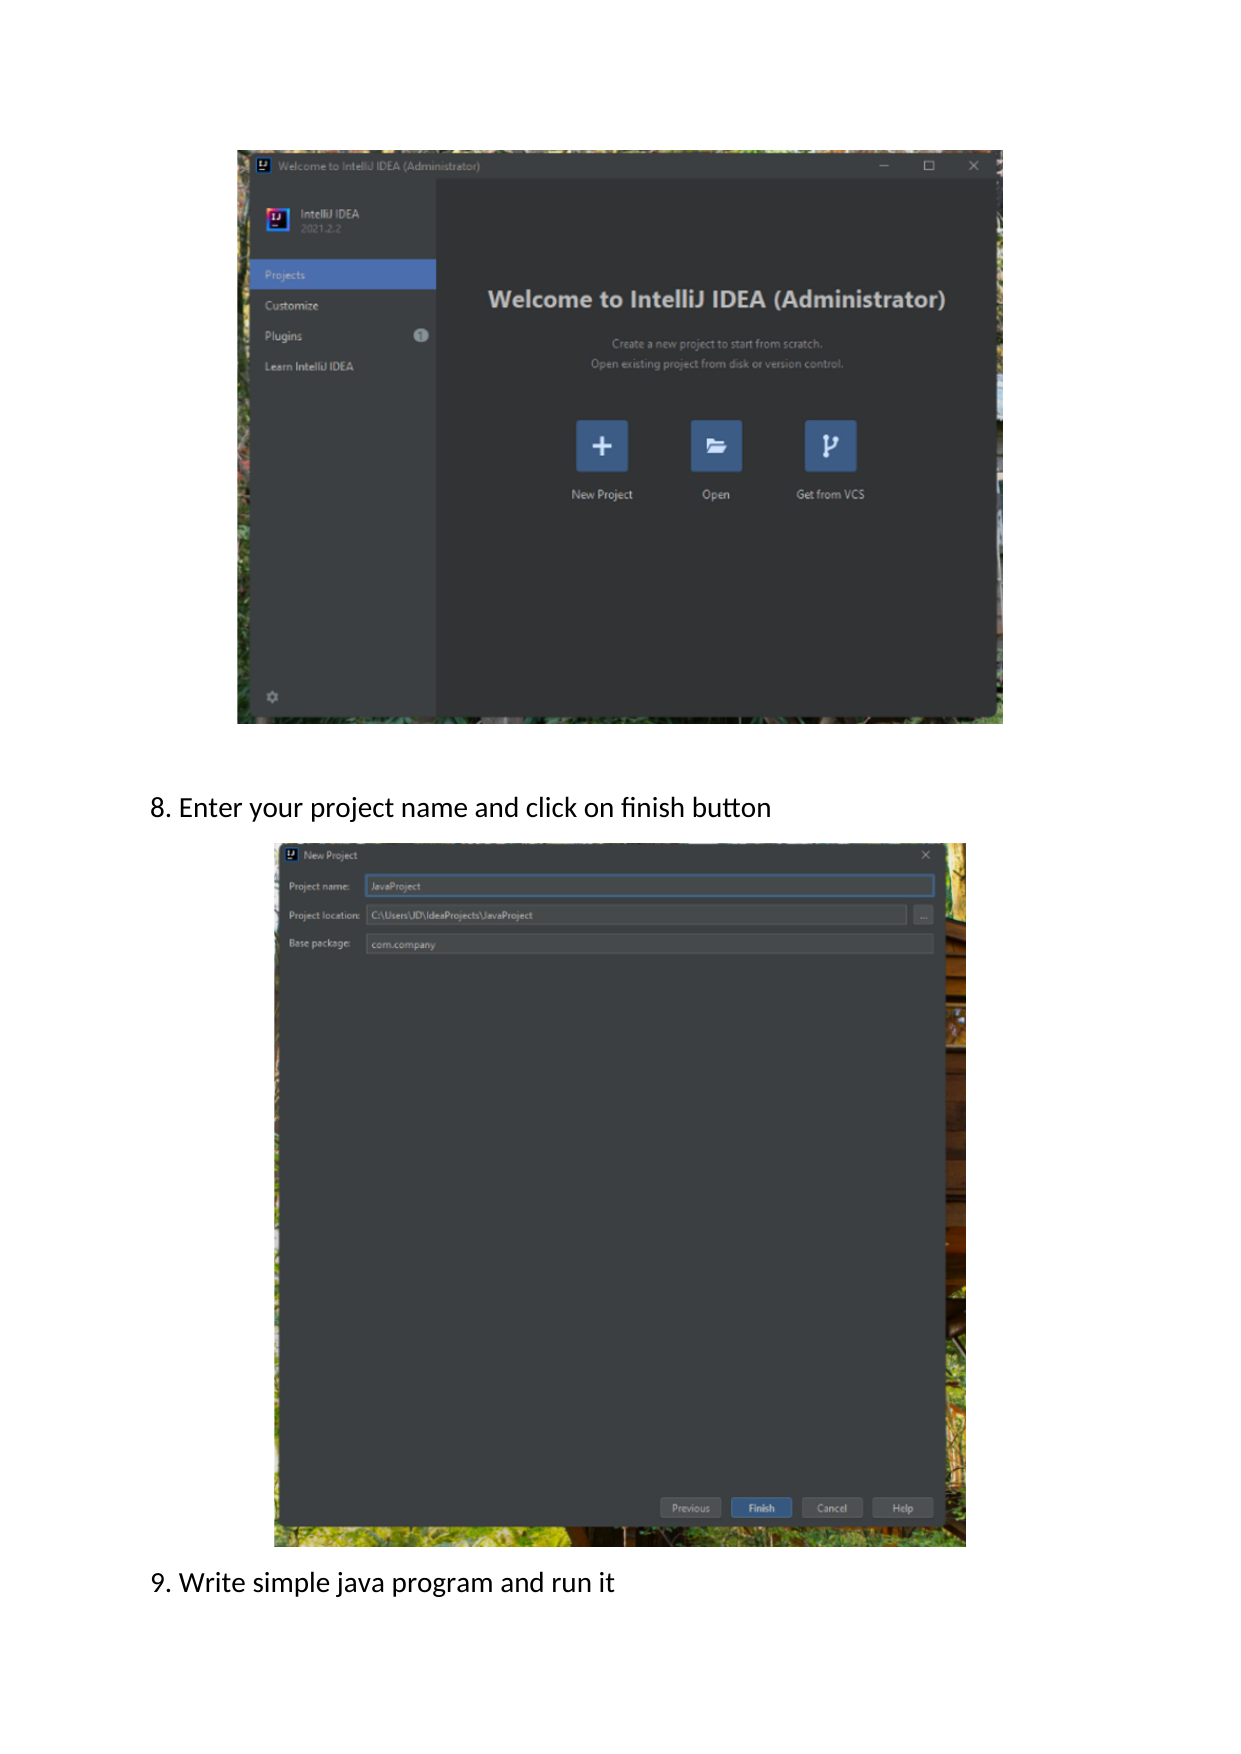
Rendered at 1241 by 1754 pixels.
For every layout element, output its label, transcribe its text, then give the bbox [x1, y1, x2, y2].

text 8. Enter your project name and click on finish button [150, 789, 1090, 824]
picture [237, 150, 1003, 724]
picture [274, 843, 966, 1547]
text 9. Write simple java program and run it [150, 1564, 1090, 1600]
